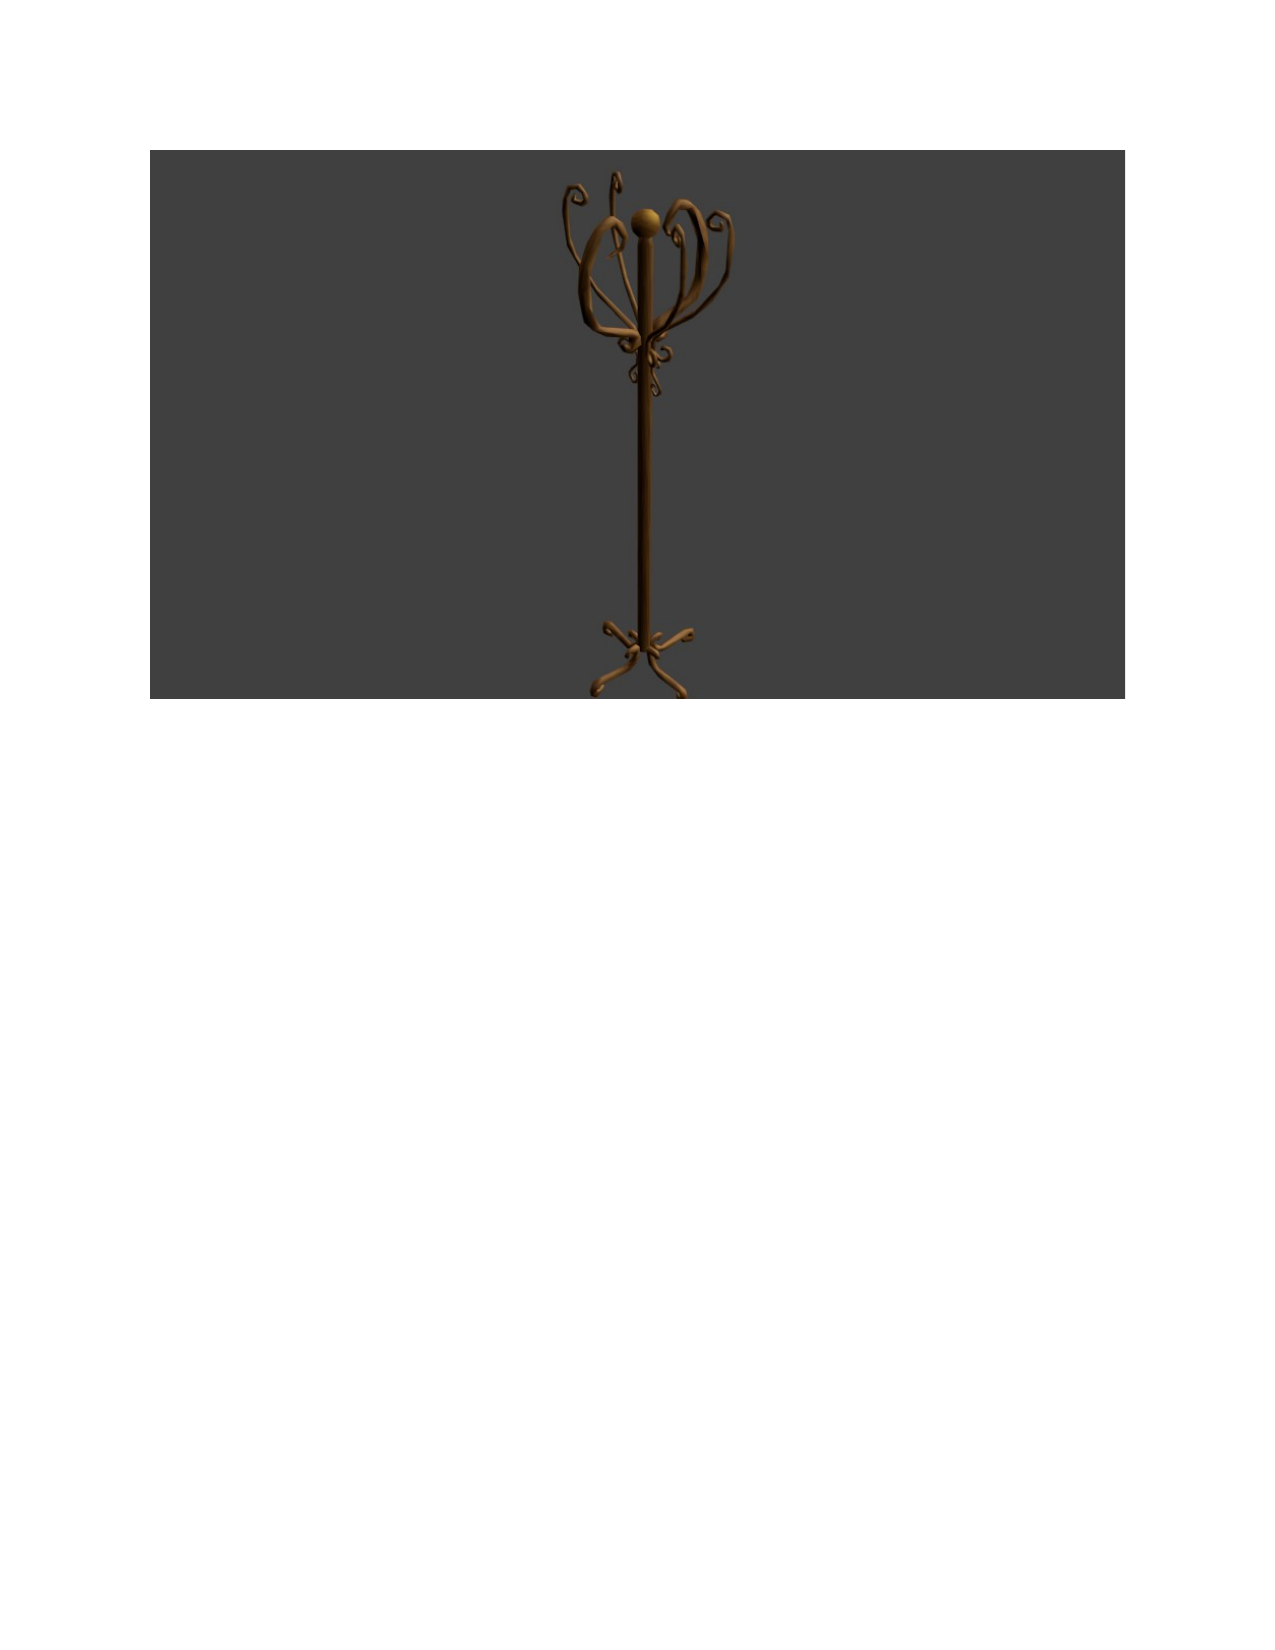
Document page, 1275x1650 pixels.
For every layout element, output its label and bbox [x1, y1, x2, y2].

picture [150, 150, 1125, 699]
